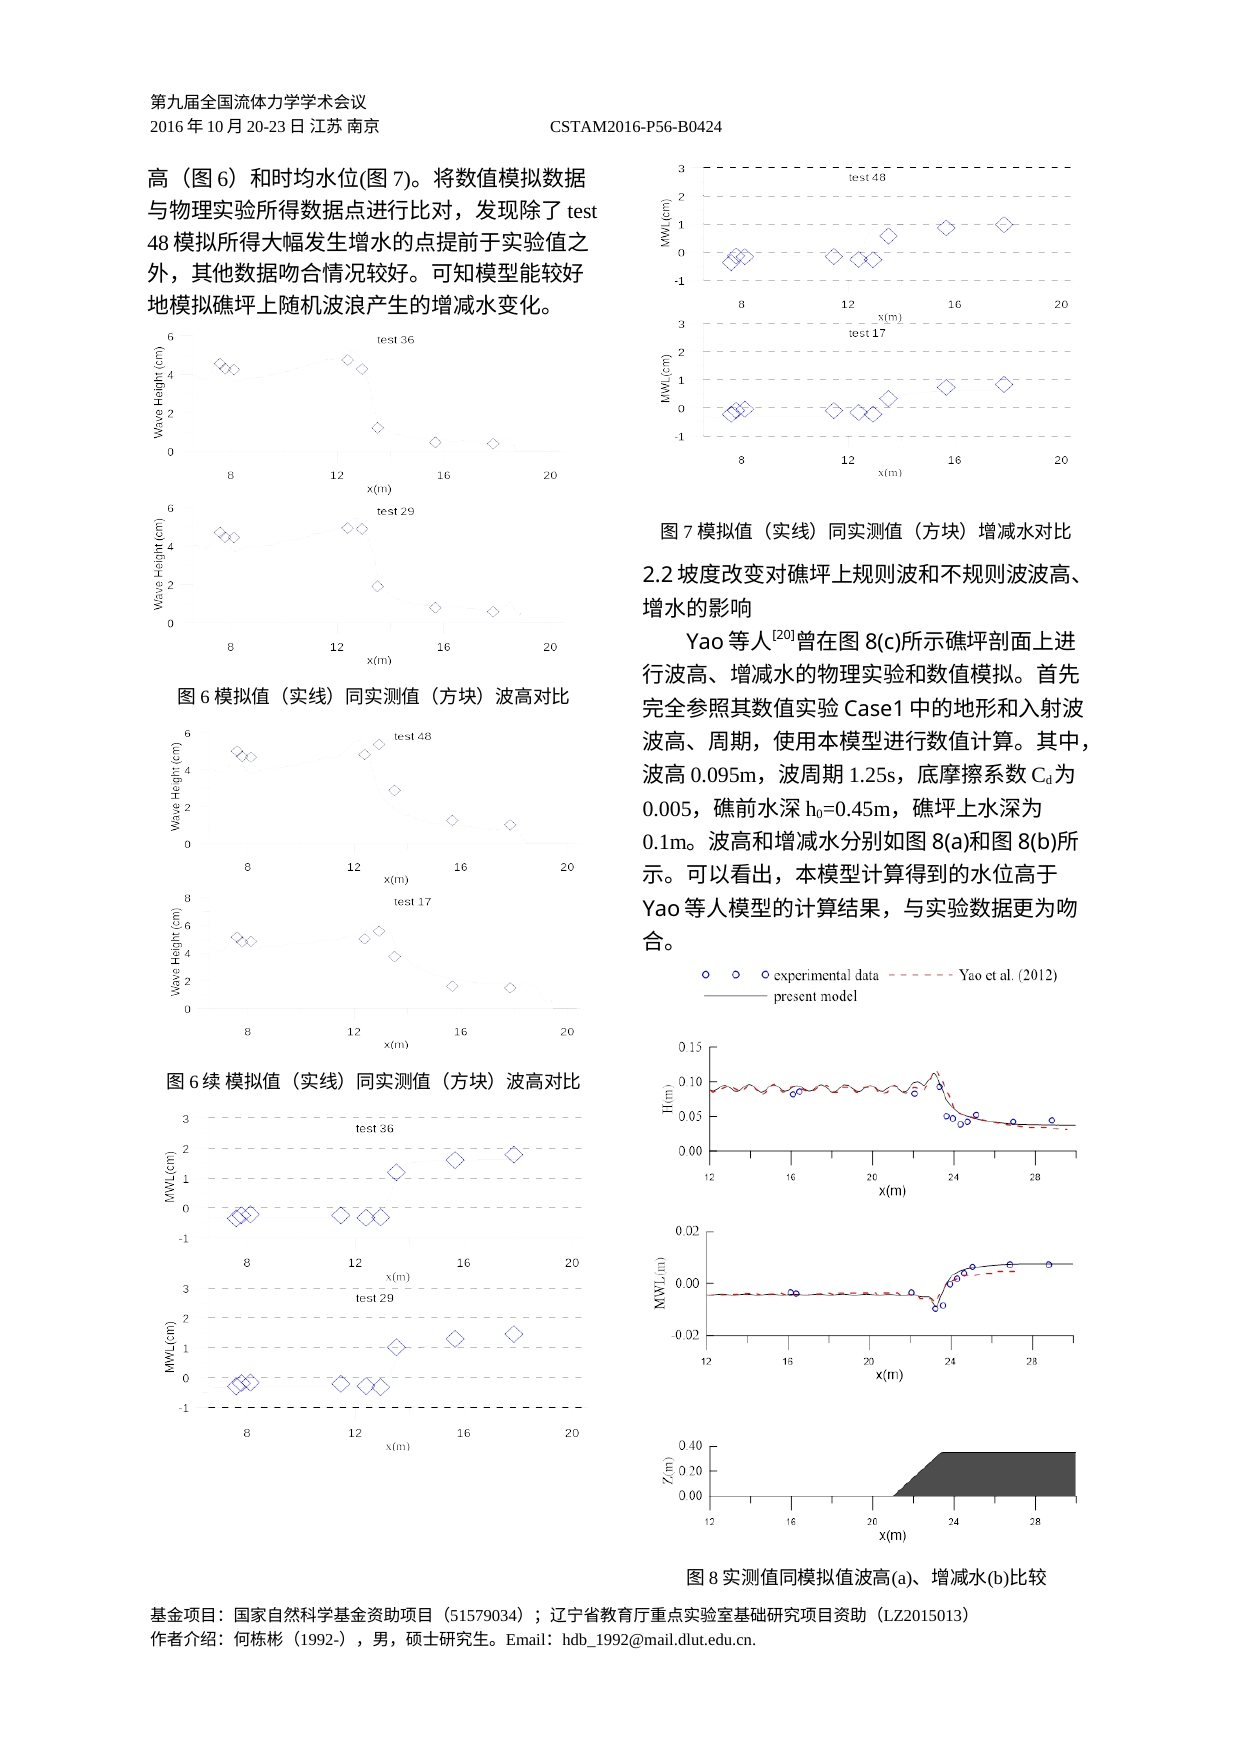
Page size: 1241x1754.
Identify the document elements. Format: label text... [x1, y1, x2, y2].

text 图6续 模拟值（实线）同实测值（方块）波高对比 [150, 1066, 598, 1094]
text 2.2坡度改变对礁坪上规则波和不规则波波高、增水的影响 [642, 556, 1090, 623]
picture [652, 955, 1081, 1545]
text 图8 实测值同模拟值波高(a)、增减水(b)比较 [642, 1563, 1090, 1590]
text 图7 模拟值（实线）同实测值（方块）增减水对比 [642, 512, 1090, 546]
text 图6 模拟值（实线）同实测值（方块）波高对比 [150, 682, 598, 709]
text Yao等人[20]曾在图8(c)所示礁坪剖面上进行波高、增减水的物理实验和数值模拟。首先完全参照其数值实验Case1中的地形和入射波波高、周期，使用本模型进行数值计算。其中，波高0.095m，波周期1.25s，底摩擦系数Cd为0.005，礁前水深h0=0.45m，礁坪上水深为0.1m。波高和增减水分别如图8(a)和图8(b)所示。可以看出，本模型计算得到的水位高于Yao等人模型的计算结果，与实验数据更为吻合。 [642, 623, 1090, 956]
